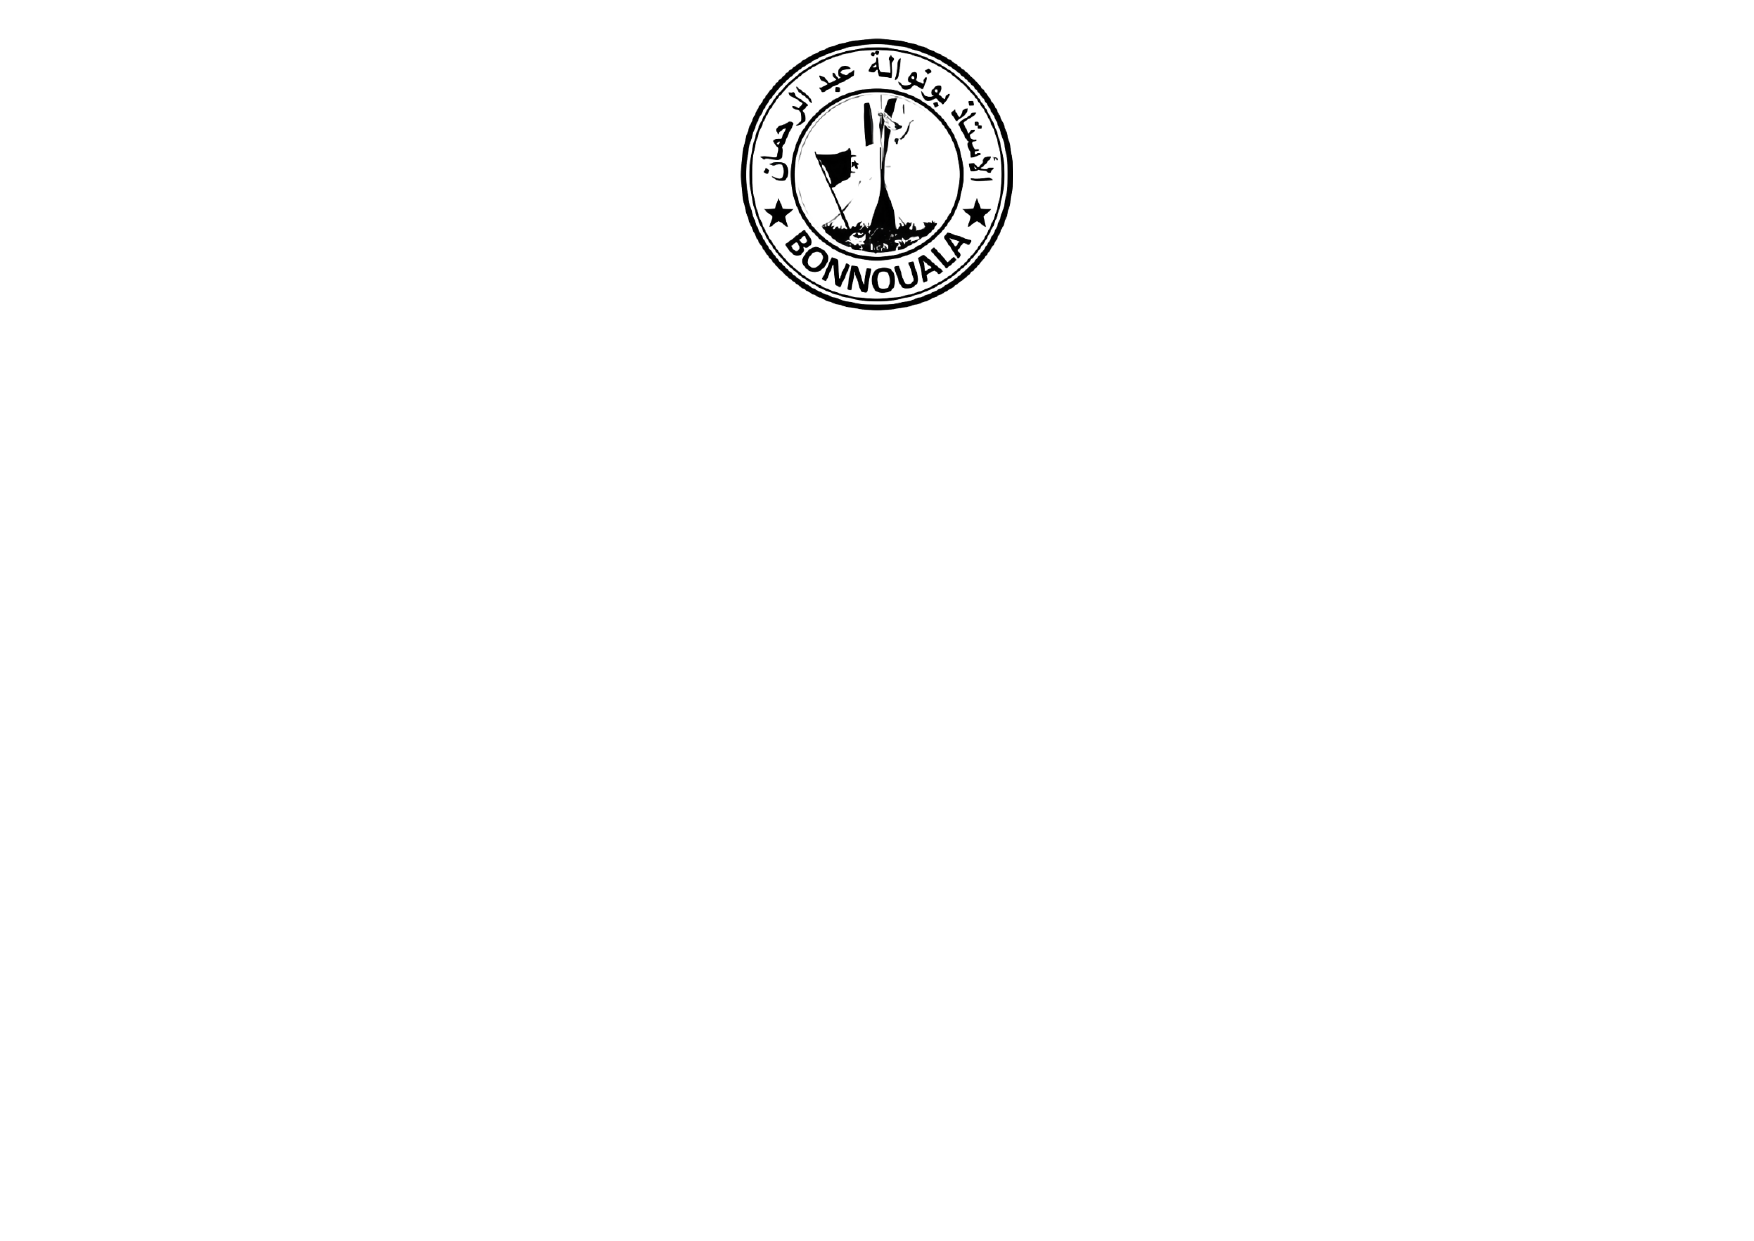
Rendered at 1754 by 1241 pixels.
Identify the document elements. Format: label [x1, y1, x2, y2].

picture [739, 37, 1013, 311]
